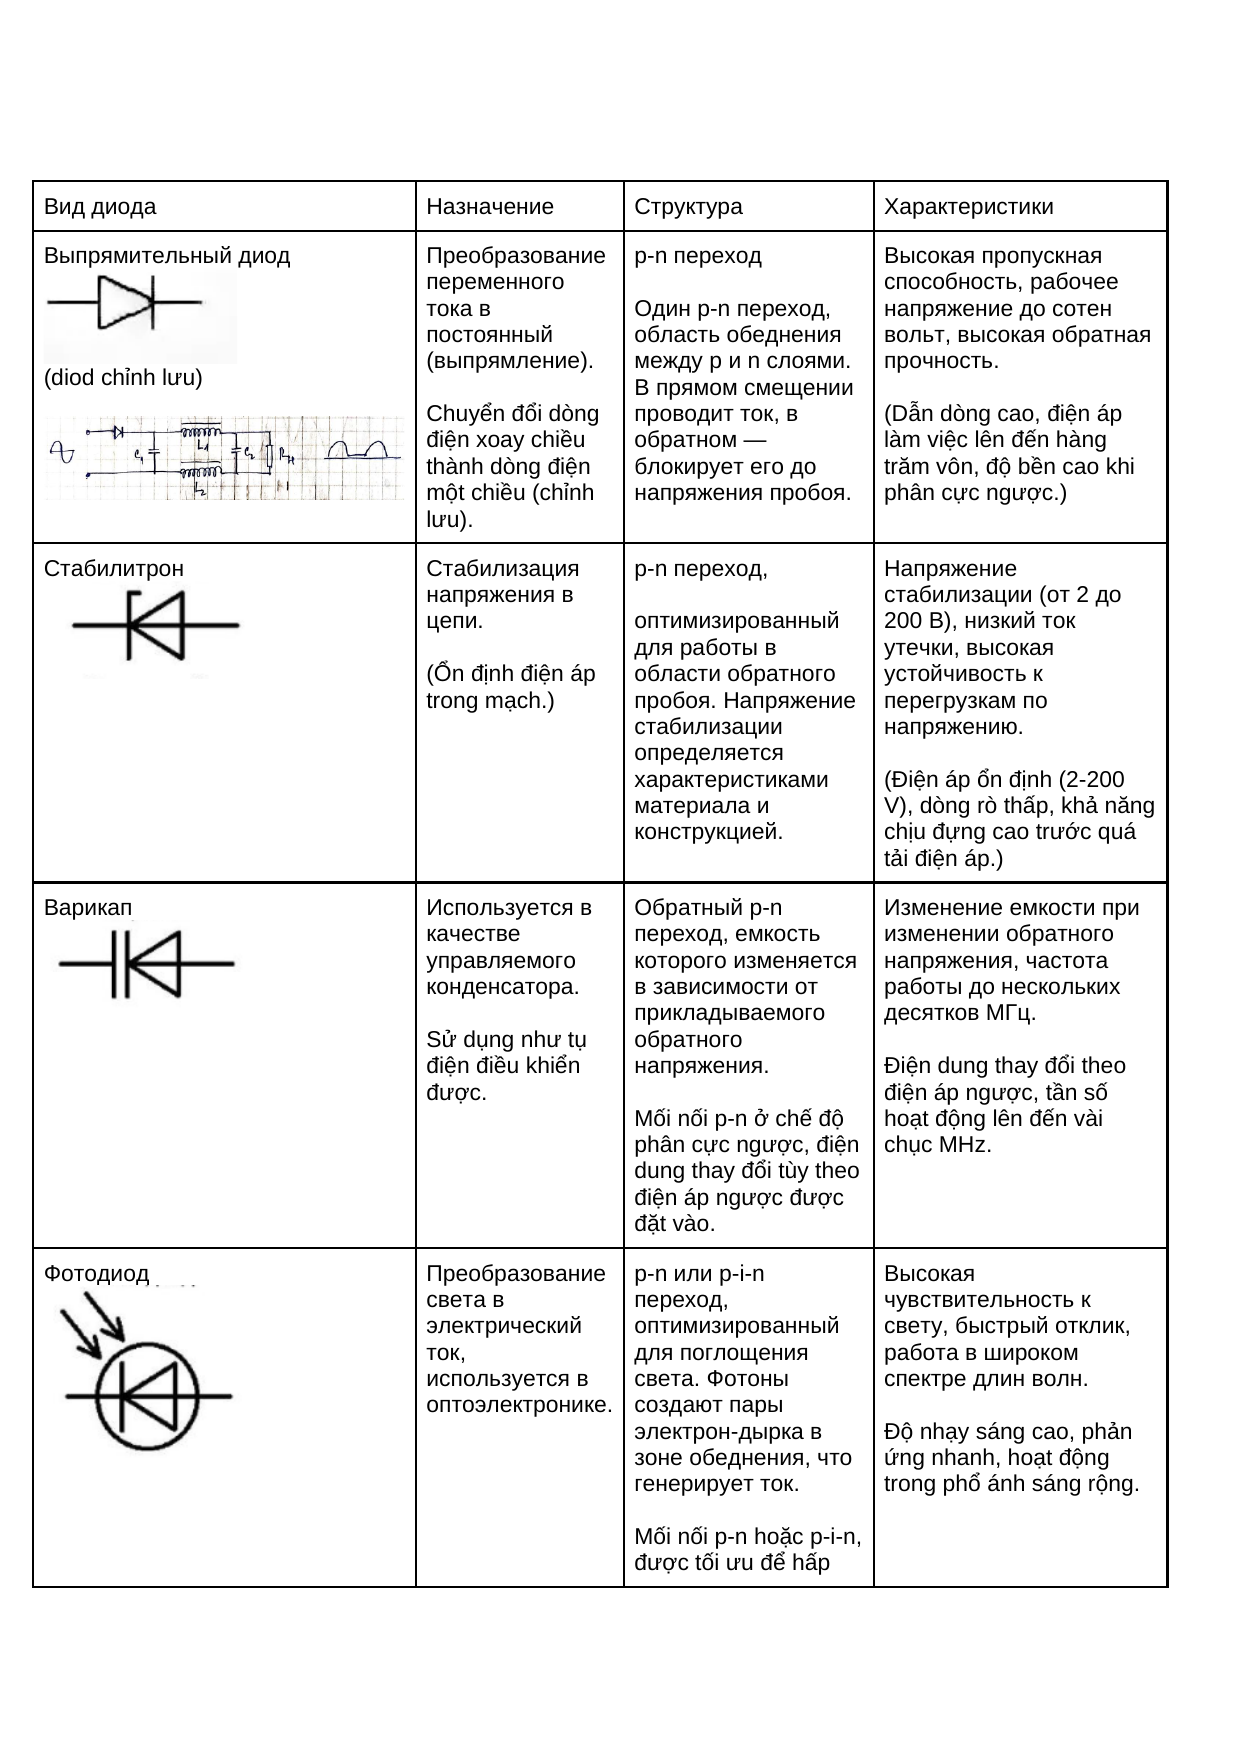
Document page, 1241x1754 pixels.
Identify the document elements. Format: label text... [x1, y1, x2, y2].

table_cell Фотодиод [34, 1249, 415, 1586]
table_header Структура [625, 182, 873, 229]
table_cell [417, 1249, 623, 1586]
picture [43, 1285, 255, 1461]
table_cell Преобразование переменного тока в постоянный (выпрямление). Chuyển đổi dòng điện xoay chiều thành dòng điện một chiều (chỉnh lưu). [417, 232, 623, 542]
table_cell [625, 1249, 873, 1586]
table_cell Стабилизация напряжения в цепи. (Ổn định điện áp trong mạch.) [417, 544, 623, 881]
table_cell Напряжение стабилизации (от 2 до 200 В), низкий ток утечки, высокая устойчивость к перегрузкам по напряжению. (Điện áp ổn định (2-200 V), dòng rò thấp, khả năng chịu đựng cao trước quá tải điện áp.) [875, 544, 1166, 881]
table_cell p-n переход, оптимизированный для работы в области обратного пробоя. Напряжение стабилизации определяется характеристиками материала и конструкцией. [625, 544, 873, 881]
table_cell Высокая пропускная способность, рабочее напряжение до сотен вольт, высокая обратная прочность. (Dẫn dòng cao, điện áp làm việc lên đến hàng trăm vôn, độ bền cao khi phân cực ngược.) [875, 232, 1166, 542]
picture [43, 416, 405, 500]
picture [43, 268, 238, 364]
table_cell Выпрямительный диод (diod chỉnh lưu) [34, 232, 415, 542]
table_cell Стабилитрон [34, 544, 415, 881]
table_header Вид диода [34, 182, 415, 229]
table_header Назначение [417, 182, 623, 229]
table_cell Варикап [34, 884, 415, 1247]
table_cell Обратный p-n переход, емкость которого изменяется в зависимости от прикладываемого обратного напряжения. Mối nối p-n ở chế độ phân cực ngược, điện dung thay đổi tùy theo điện áp ngược được đặt vào. [625, 884, 873, 1247]
picture [43, 581, 255, 679]
table_cell Используется в качестве управляемого конденсатора. Sử dụng như tụ điện điều khiển được. [417, 884, 623, 1247]
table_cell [875, 1249, 1166, 1586]
table_cell Изменение емкости при изменении обратного напряжения, частота работы до нескольких десятков МГц. Điện dung thay đổi theo điện áp ngược, tần số hoạt động lên đến vài chục MHz. [875, 884, 1166, 1247]
table_cell p-n переход Один p-n переход, область обеднения между p и n слоями. В прямом смещении проводит ток, в обратном — блокирует его до напряжения пробоя. [625, 232, 873, 542]
table_header Характеристики [875, 182, 1166, 229]
picture [43, 920, 255, 1010]
